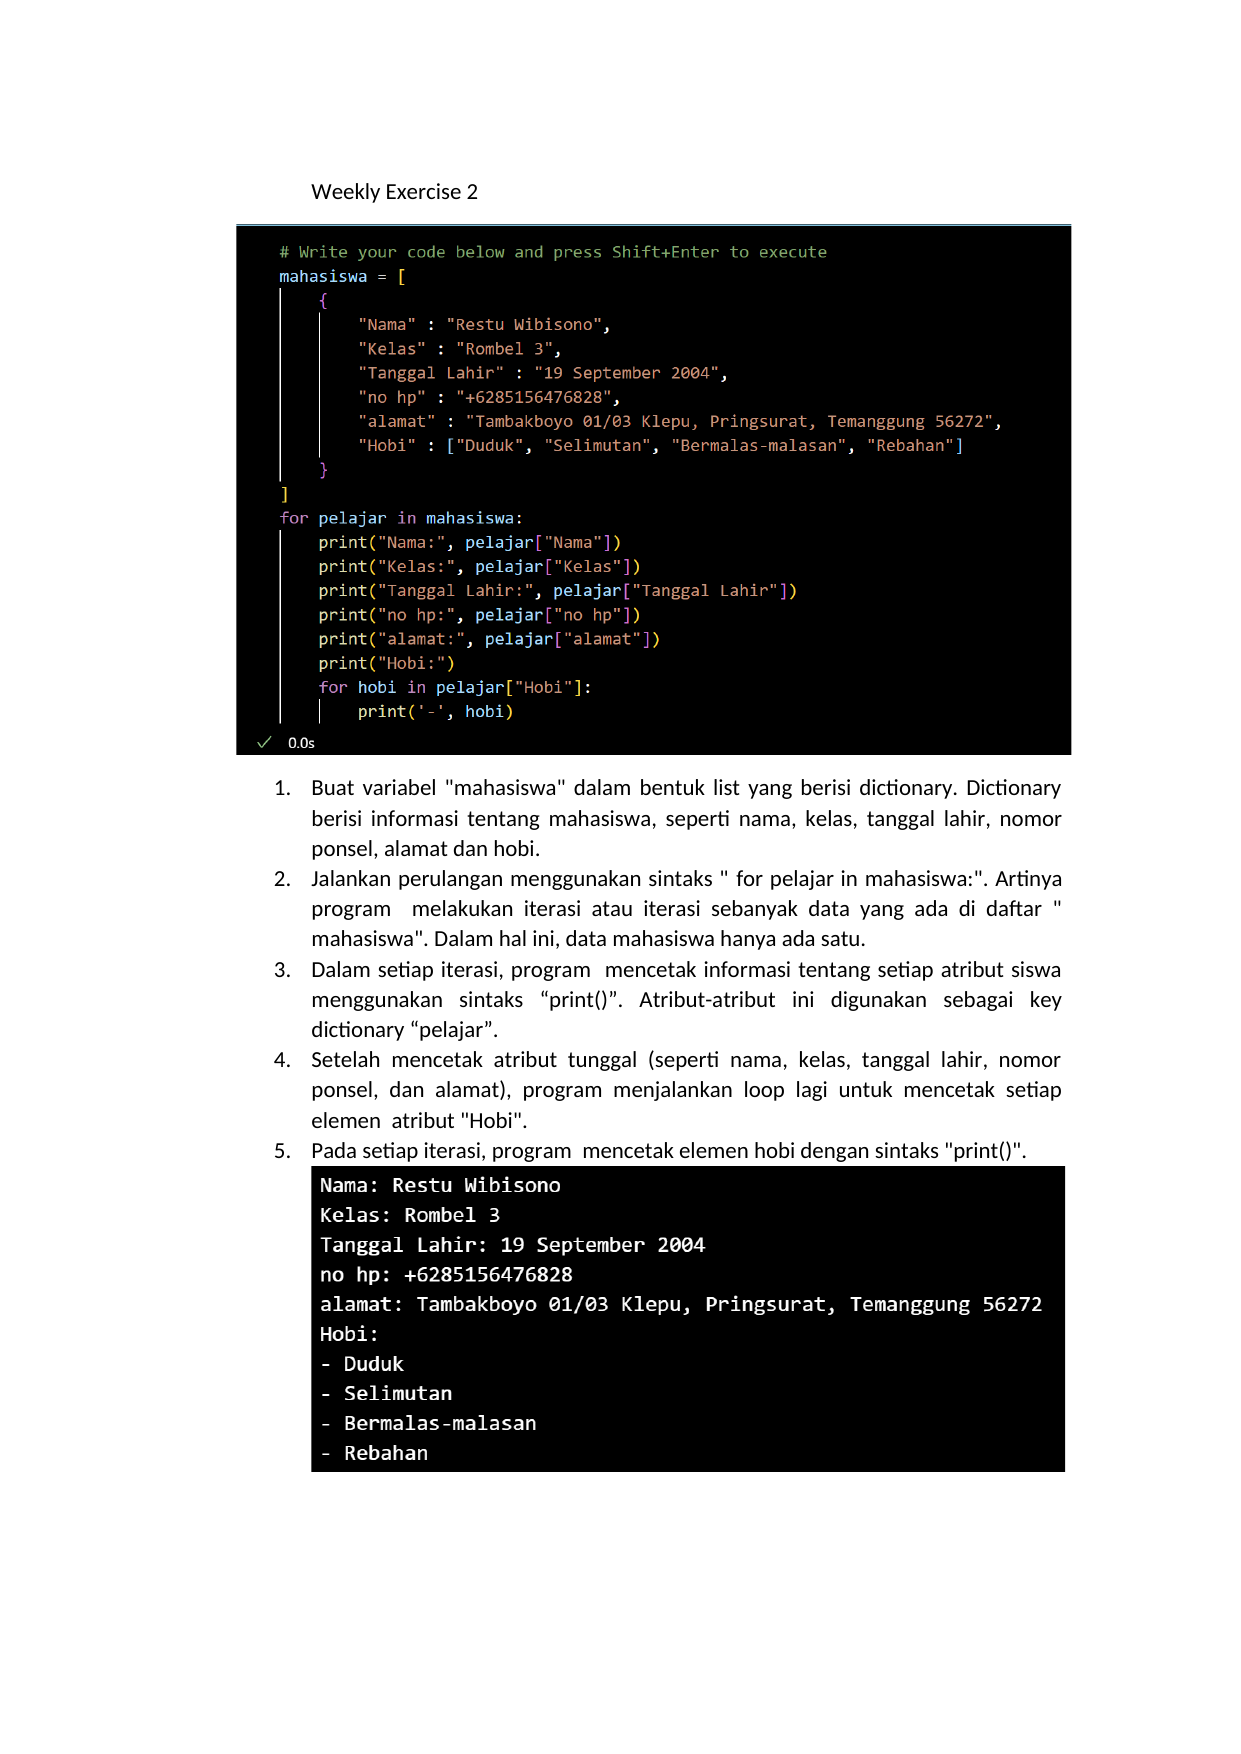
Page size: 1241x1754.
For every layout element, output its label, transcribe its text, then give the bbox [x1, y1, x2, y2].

list Buat variabel "mahasiswa" dalam bentuk list yang berisi dictionary. Dictionary berisi informasi tentang mahasiswa, seperti nama, kelas, tanggal lahir, nomor ponsel, alamat dan hobi. [274, 773, 1063, 862]
list Setelah mencetak atribut tunggal (seperti nama, kelas, tanggal lahir, nomor ponsel, dan alamat), program menjalankan loop lagi untuk mencetak setiap elemen atribut "Hobi". [274, 1045, 1063, 1134]
list Dalam setiap iterasi, program mencetak informasi tentang setiap atribut siswa menggunakan sintaks “print()”. Atribut-atribut ini digunakan sebagai key dictionary “pelajar”. [274, 955, 1063, 1043]
picture [311, 1166, 1066, 1472]
list Pada setiap iterasi, program mencetak elemen hobi dengan sintaks "print()". [274, 1136, 1063, 1164]
text Weekly Exercise 2 [236, 177, 1063, 205]
list Jalankan perulangan menggunakan sintaks " for pelajar in mahasiswa:". Artinya program melakukan iterasi atau iterasi sebanyak data yang ada di daftar " mahasiswa". Dalam hal ini, data mahasiswa hanya ada satu. [274, 864, 1063, 952]
picture [236, 224, 1072, 755]
